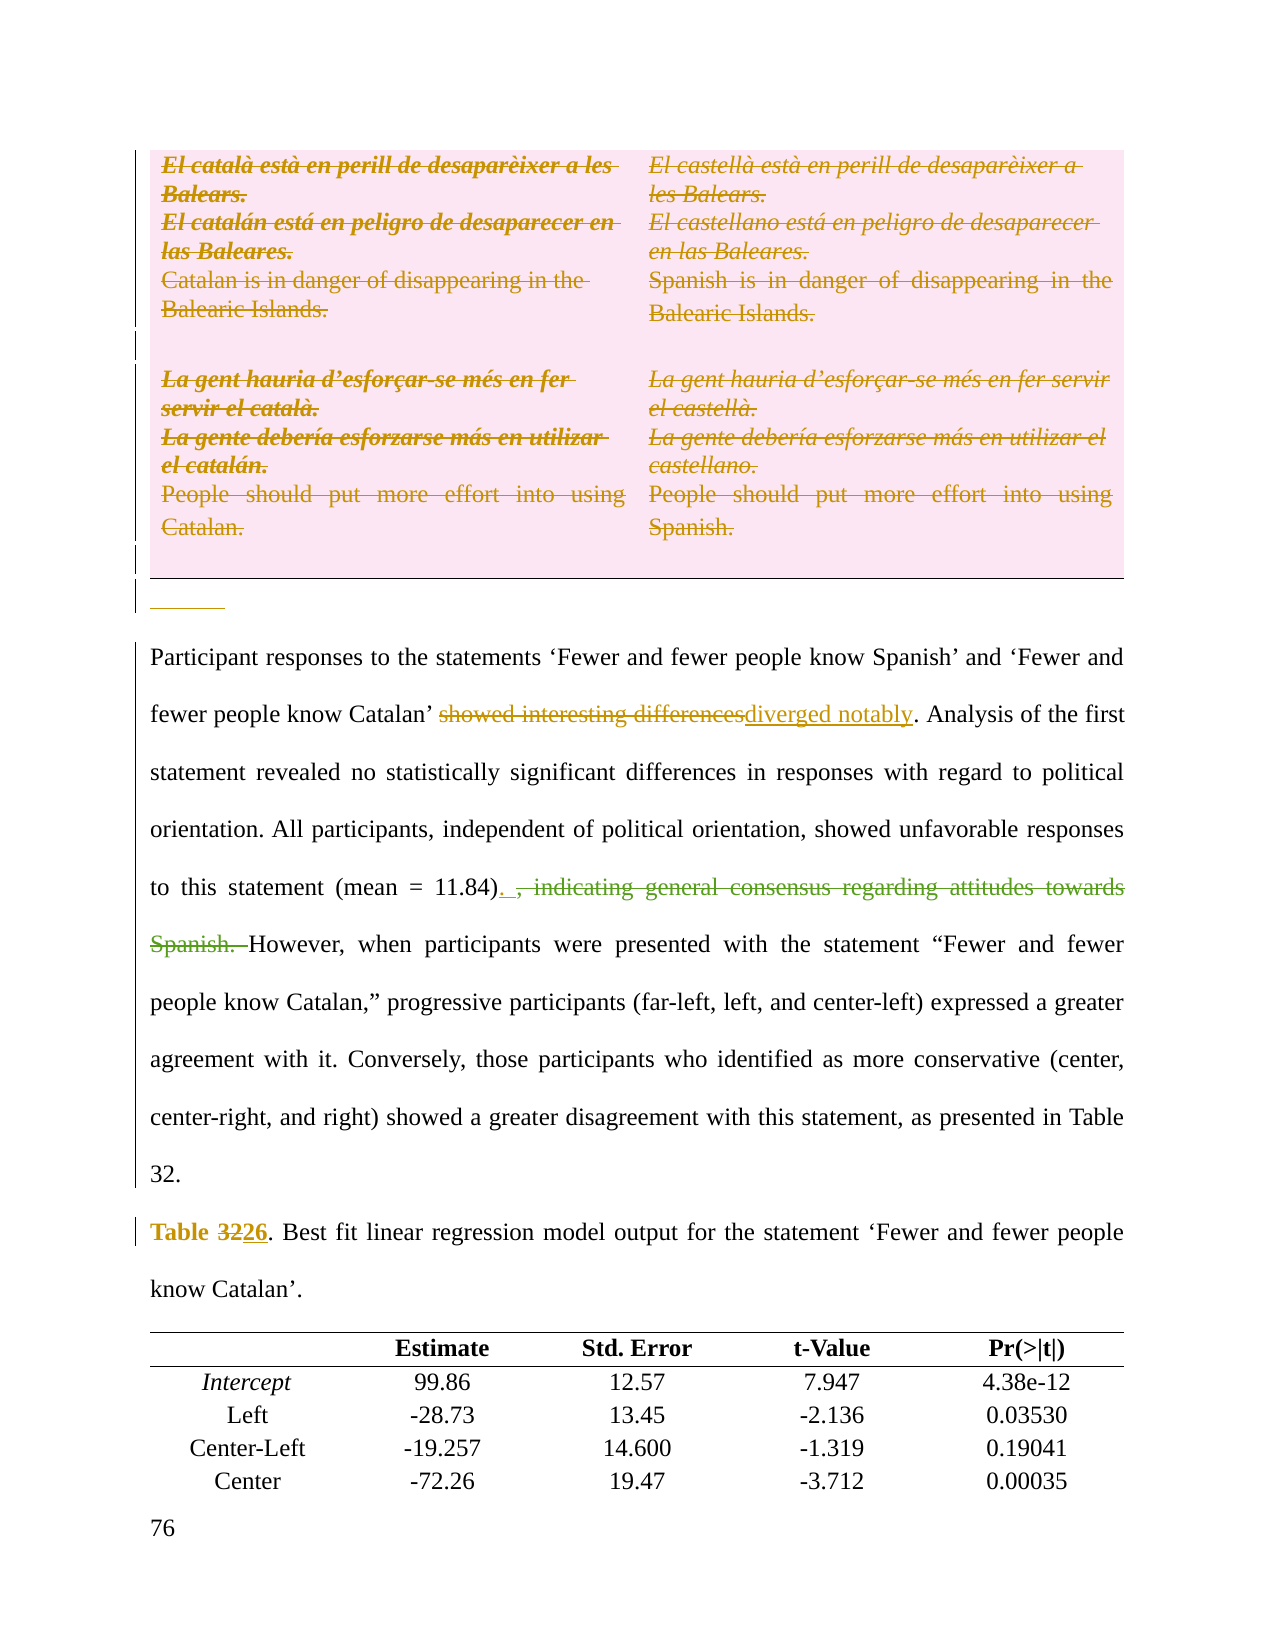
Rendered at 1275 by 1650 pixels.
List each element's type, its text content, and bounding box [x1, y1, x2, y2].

table_cell -2.136 [734, 1400, 929, 1433]
table_cell 0.00035 [929, 1466, 1124, 1499]
table_cell 12.57 [540, 1367, 734, 1400]
table_cell 99.86 [345, 1367, 539, 1400]
table_cell Center-Left [150, 1433, 345, 1466]
table_cell 13.45 [540, 1400, 734, 1433]
table_header Pr(>|t|) [929, 1333, 1124, 1366]
table_cell 19.47 [540, 1466, 734, 1499]
table_cell -19.257 [345, 1433, 539, 1466]
table_cell 0.03530 [929, 1400, 1124, 1433]
table_cell -72.26 [345, 1466, 539, 1499]
text Participant responses to the statements ‘Fewer and fewer people know Spanish’ and ‘Fewer and fewer people know Catalan’ . Analysis of the first statement revealed no statistically significant differences in responses with regard to political orientation. All participants, independent of political orientation, showed unfavorable responses to this statement (mean = 11.84)However, when participants were presented with the statement “Fewer and fewer people know Catalan,” progressive participants (far-left, left, and center-left) expressed a greater agreement with it. Conversely, those participants who identified as more conservative (center, center-right, and right) showed a greater disagreement with this statement, as presented in Table 32. [150, 642, 1125, 1188]
table_header [150, 1333, 345, 1366]
table_cell Left [150, 1400, 345, 1433]
table_cell 14.600 [540, 1433, 734, 1466]
table_cell -28.73 [345, 1400, 539, 1433]
table_cell 0.19041 [929, 1433, 1124, 1466]
table_header Std. Error [540, 1333, 734, 1366]
table_cell Center [150, 1466, 345, 1499]
table_cell 4.38e-12 [929, 1367, 1124, 1400]
table_cell Intercept [150, 1367, 345, 1400]
table_header Estimate [345, 1333, 539, 1366]
text Table . Best fit linear regression model output for the statement ‘Fewer and fewer people know Catalan’. [150, 1217, 1125, 1303]
table_cell 7.947 [734, 1367, 929, 1400]
table_header t-Value [734, 1333, 929, 1366]
table_cell -1.319 [734, 1433, 929, 1466]
table_cell -3.712 [734, 1466, 929, 1499]
